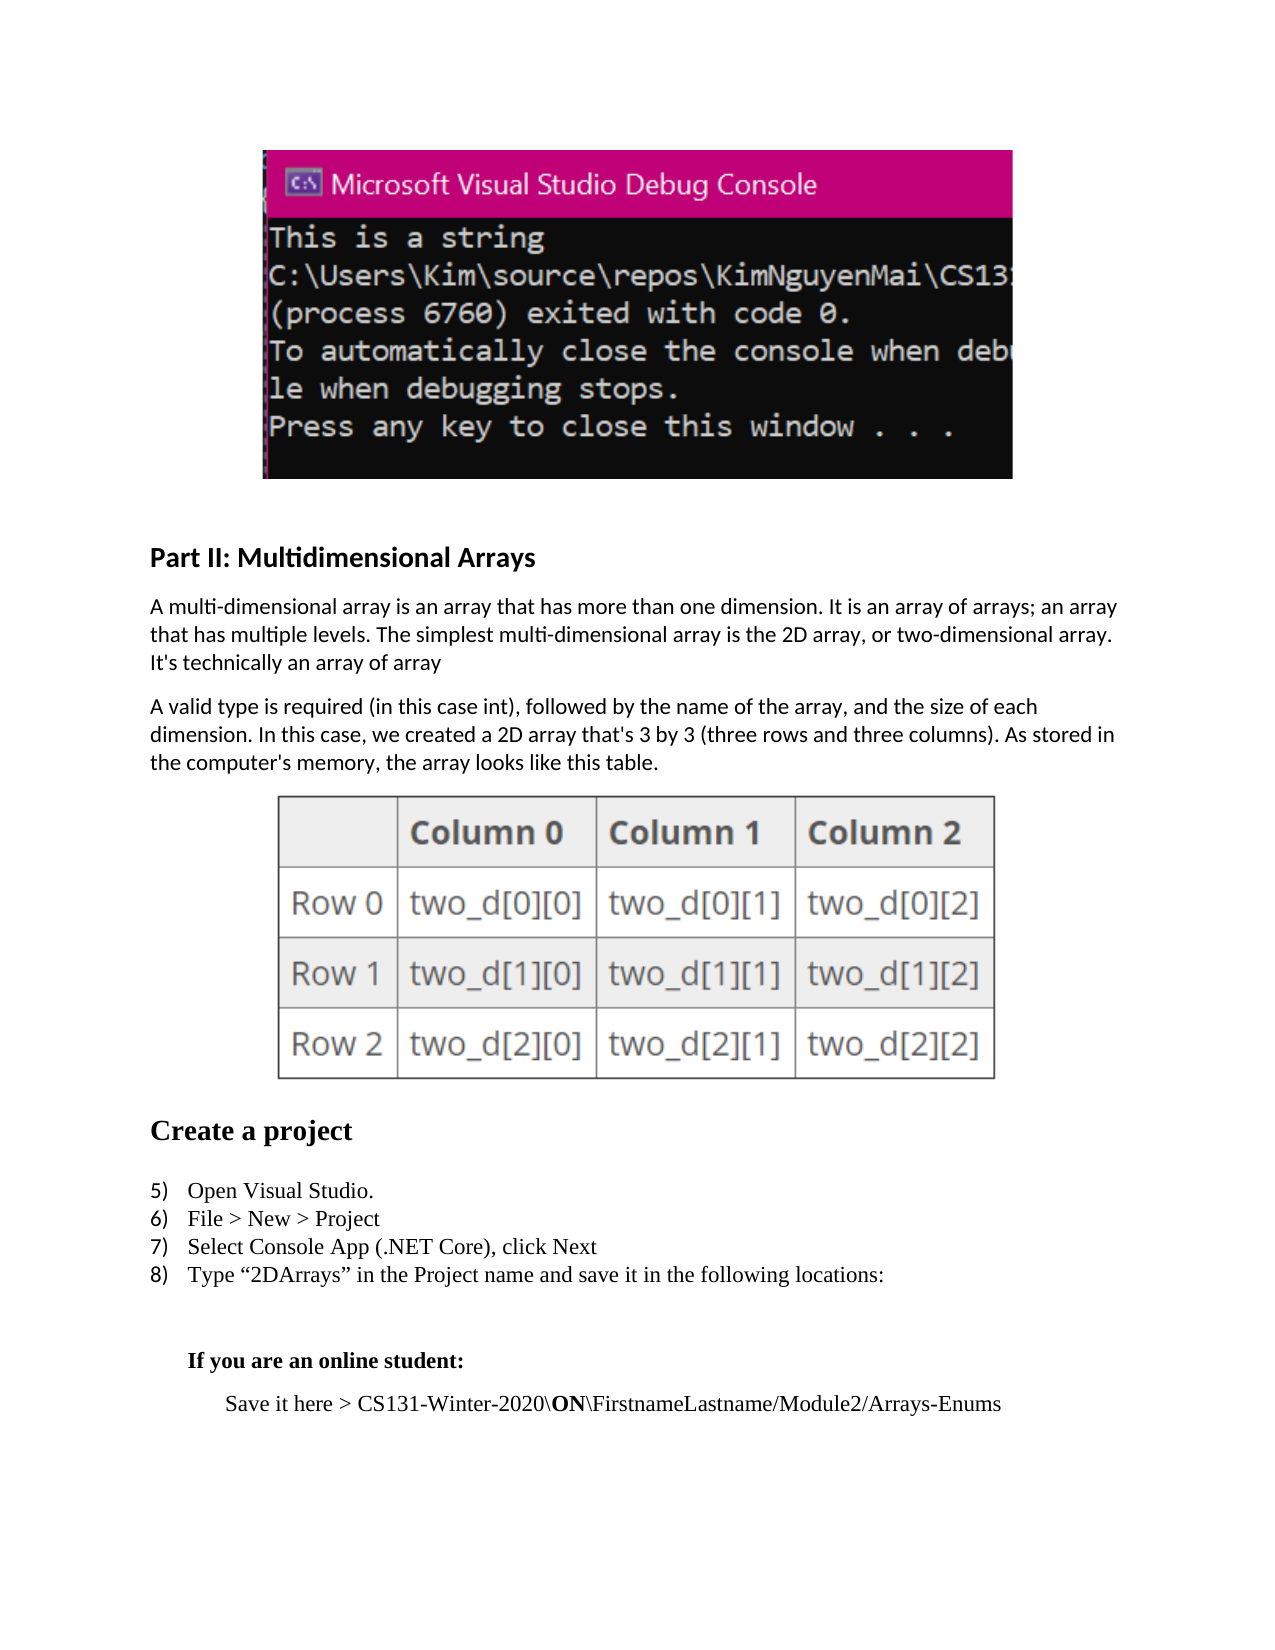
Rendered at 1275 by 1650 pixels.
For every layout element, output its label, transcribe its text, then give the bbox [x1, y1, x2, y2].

text Save it here > CS131-Winter-2020\ON\FirstnameLastname/Module2/Arrays-Enums [225, 1391, 1125, 1417]
text If you are an online student: [187, 1347, 1125, 1374]
list Type “2DArrays” in the Project name and save it in the following locations: [150, 1260, 1125, 1288]
text A valid type is required (in this case int), followed by the name of the array, and the size of each dimension. In this case, we created a 2D array that's 3 by 3 (three rows and three columns). As stored in the computer's memory, the array looks like this table. [150, 692, 1125, 777]
text Create a project [150, 1113, 1125, 1147]
list Select Console App (.NET Core), click Next [150, 1232, 1125, 1260]
text A multi-dimensional array is an array that has more than one dimension. It is an array of arrays; an array that has multiple levels. The simplest multi-dimensional array is the 2D array, or two-dimensional array. It's technically an array of array [150, 592, 1125, 676]
list File > New > Project [150, 1204, 1125, 1232]
text Part II: Multidimensional Arrays [150, 539, 1125, 575]
list Open Visual Studio. [150, 1176, 1125, 1204]
